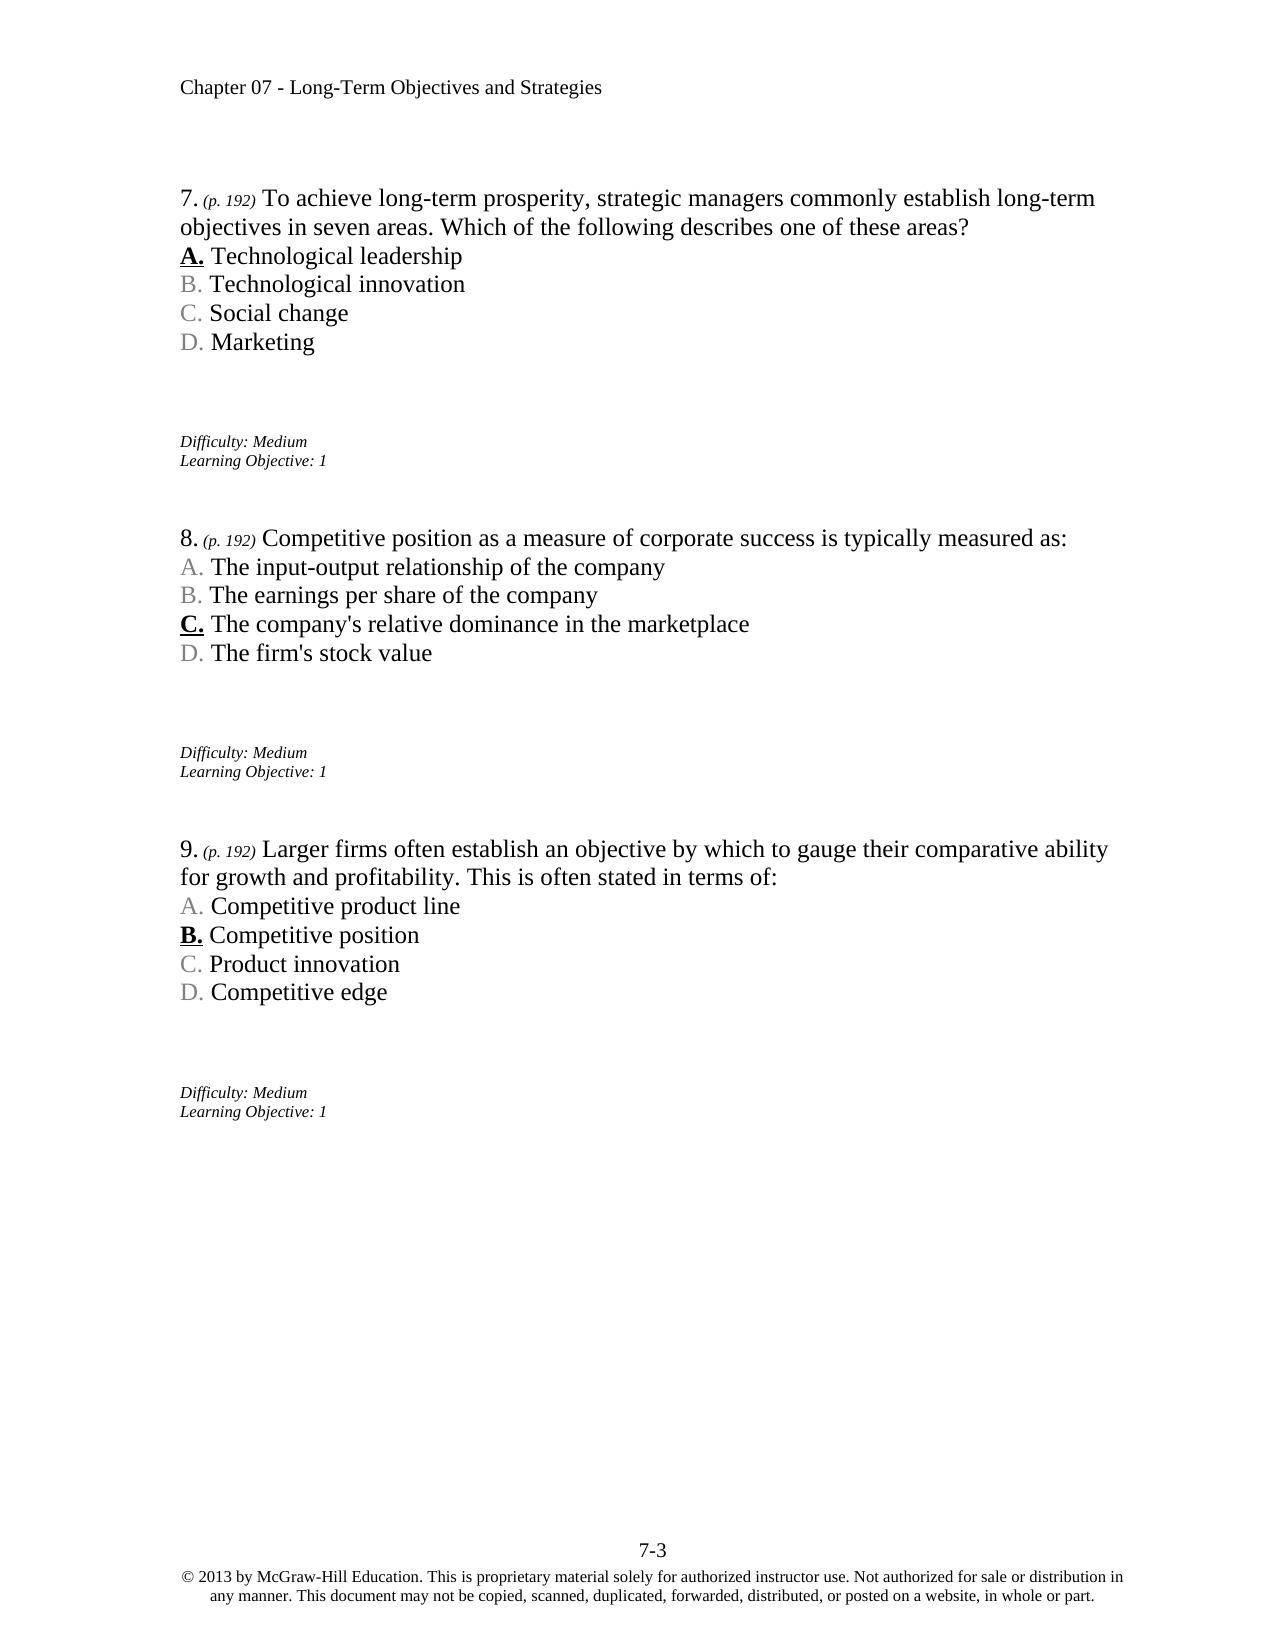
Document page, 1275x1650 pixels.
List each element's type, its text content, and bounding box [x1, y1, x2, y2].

text Difficulty: Medium Learning Objective: 1 [180, 1061, 1125, 1140]
text 7. (p. 192) To achieve long-term prosperity, strategic managers commonly establish long-term objectives in seven areas. Which of the following describes one of these areas? A. Technological leadership B. Technological innovation C. Social change D. Marketing [180, 183, 1125, 356]
text Difficulty: Medium Learning Objective: 1 [180, 411, 1125, 489]
text Difficulty: Medium Learning Objective: 1 [180, 721, 1125, 800]
text 9. (p. 192) Larger firms often establish an objective by which to gauge their comparative ability for growth and profitability. This is often stated in terms of: A. Competitive product line B. Competitive position C. Product innovation D. Competitive edge [180, 834, 1125, 1006]
text 8. (p. 192) Competitive position as a measure of corporate success is typically measured as: A. The input-output relationship of the company B. The earnings per share of the company C. The company's relative dominance in the marketplace D. The firm's stock value [180, 523, 1125, 667]
